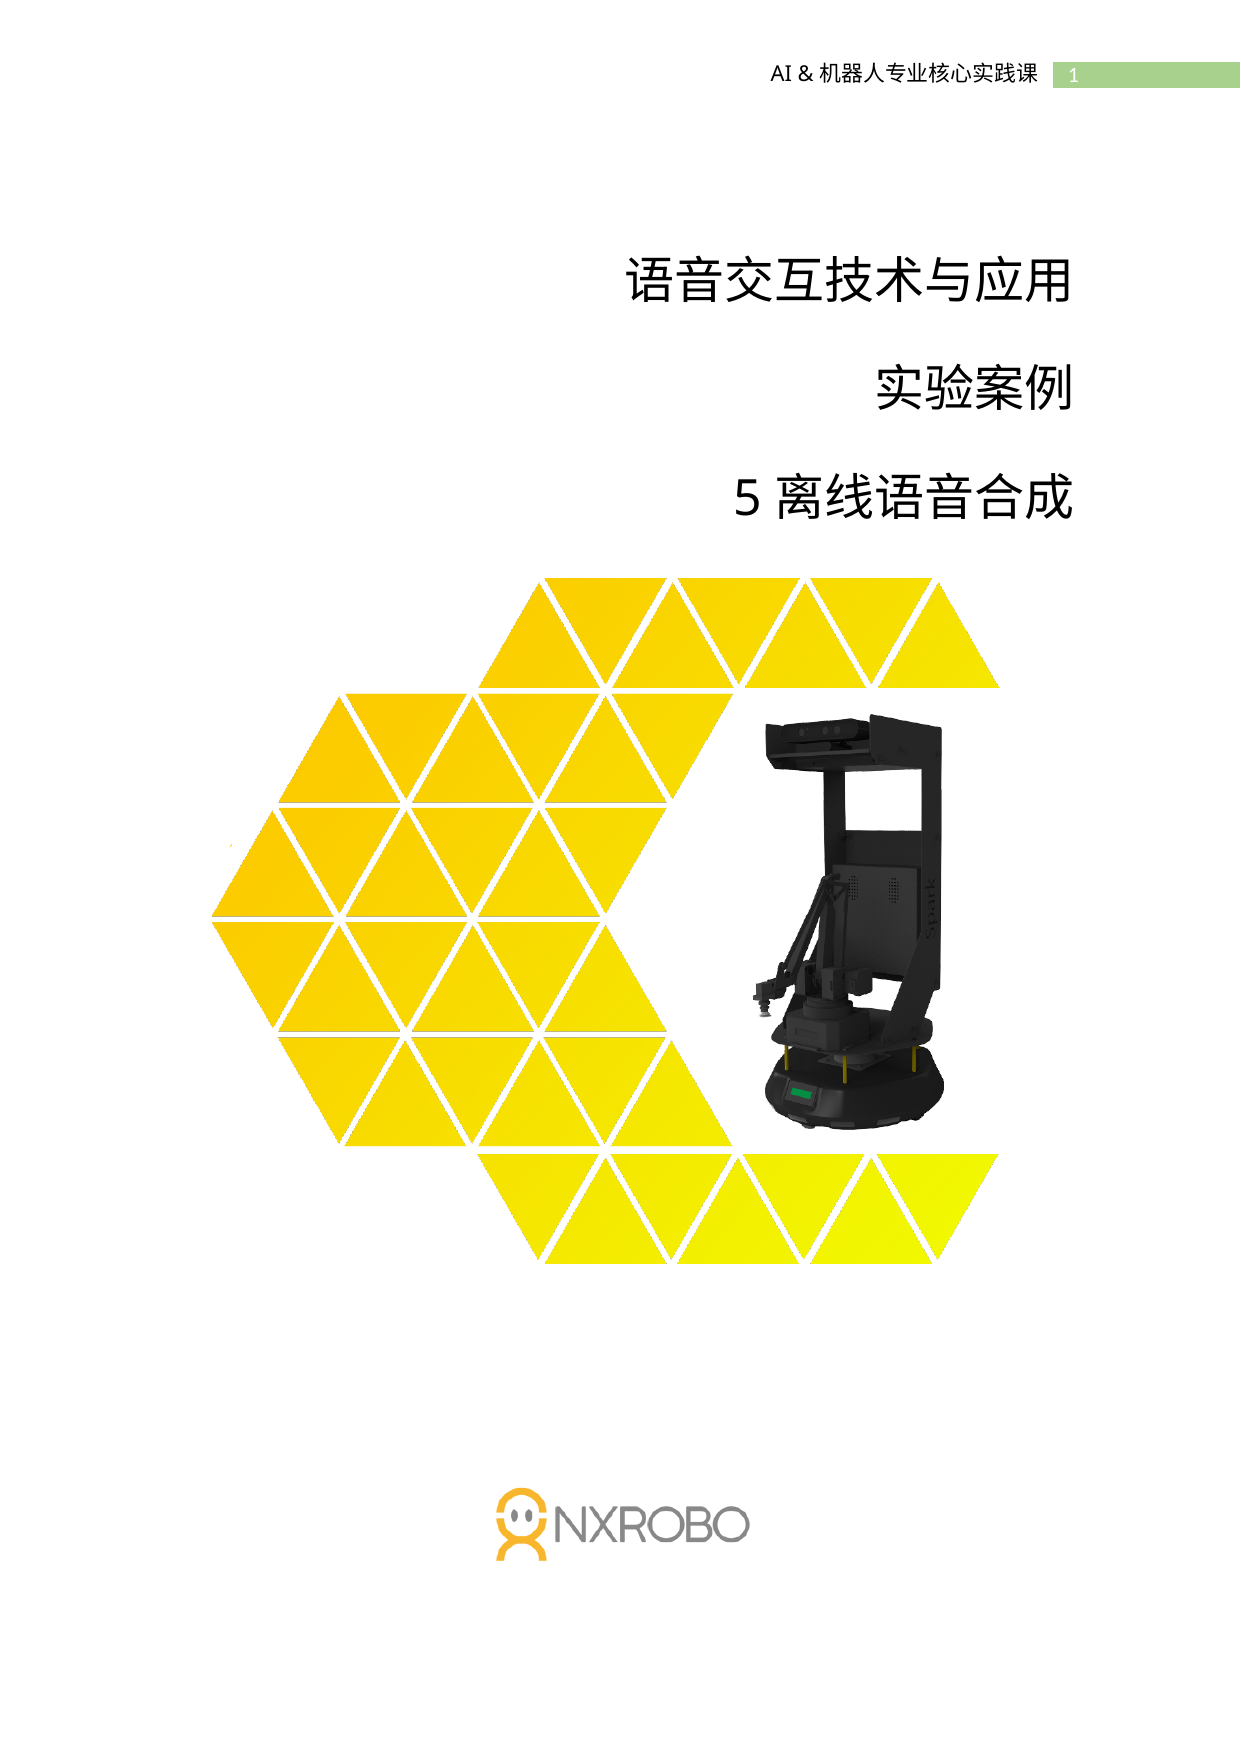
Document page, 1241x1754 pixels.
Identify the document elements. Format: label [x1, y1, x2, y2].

picture [492, 1433, 753, 1615]
picture [187, 556, 1053, 1286]
